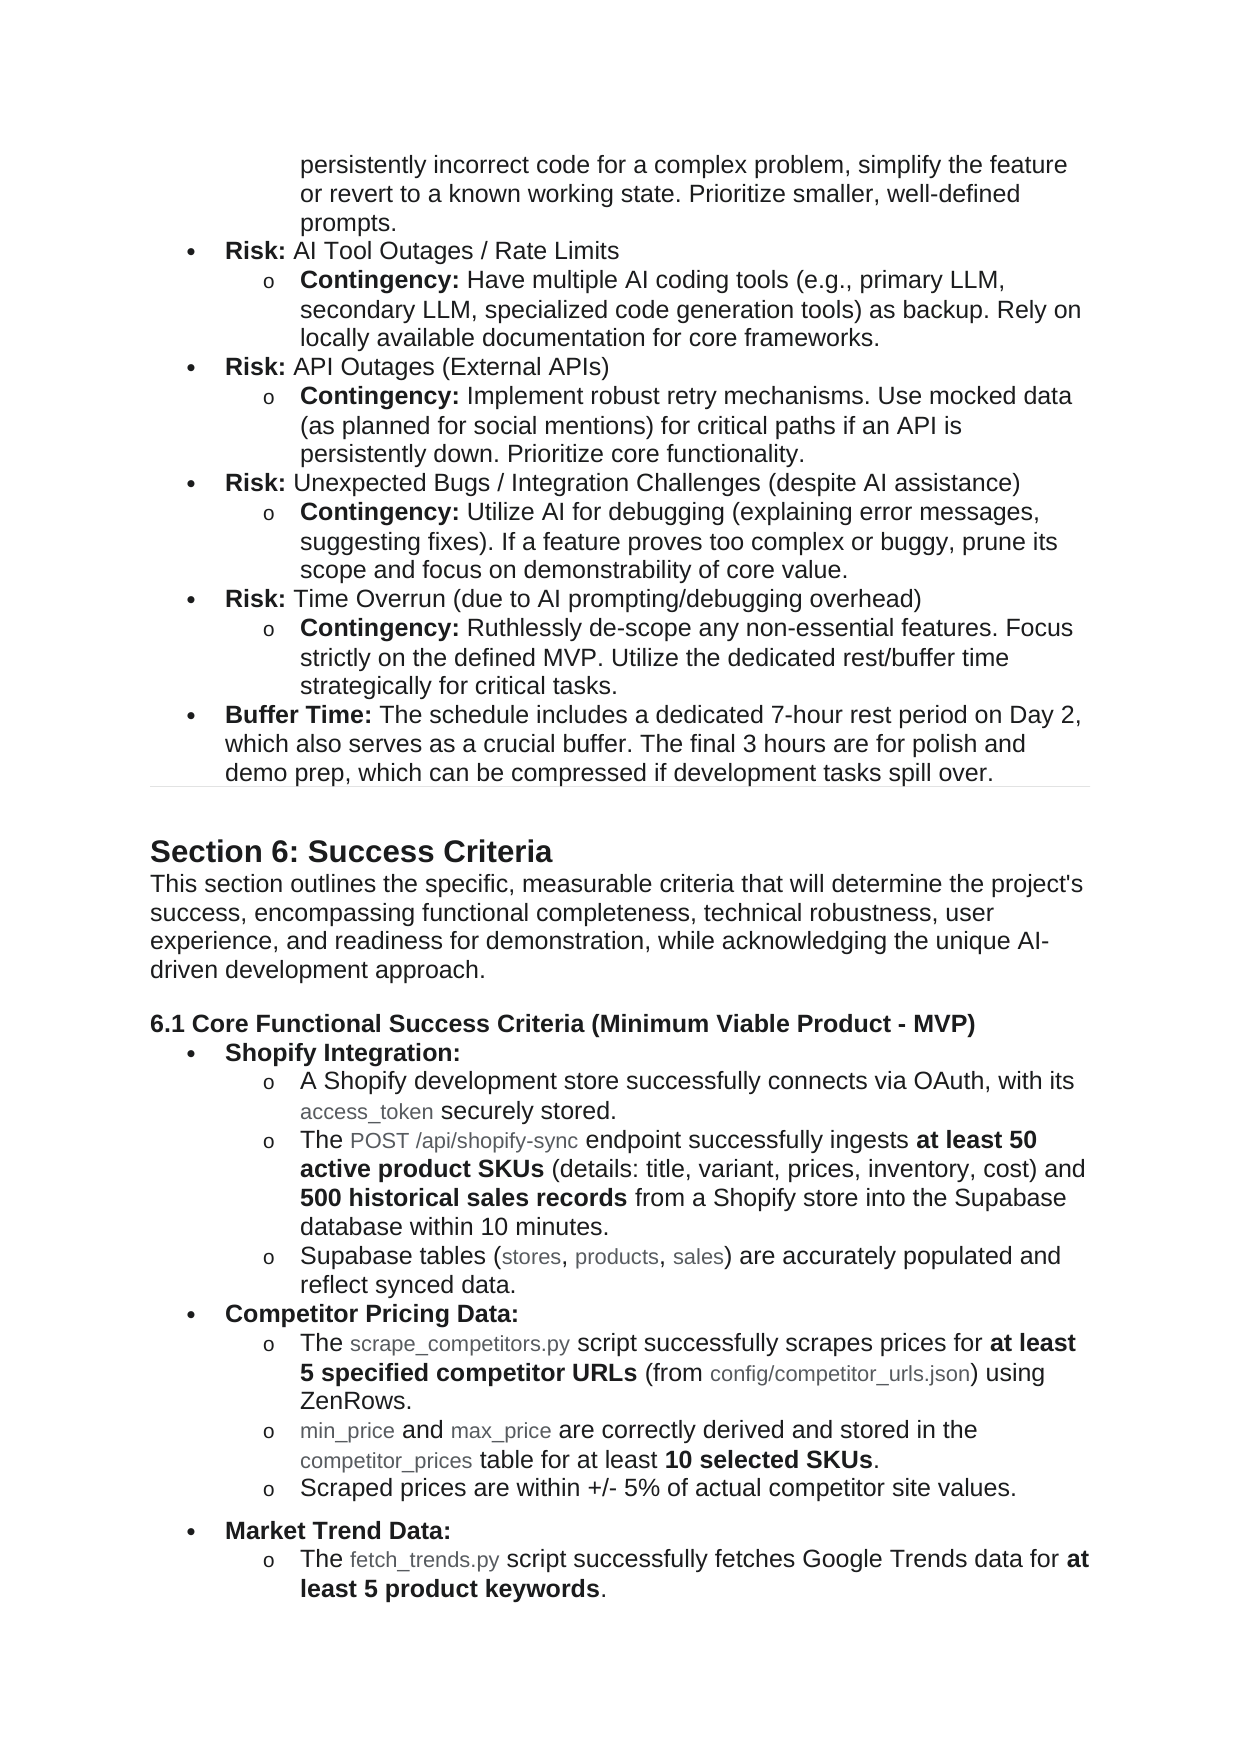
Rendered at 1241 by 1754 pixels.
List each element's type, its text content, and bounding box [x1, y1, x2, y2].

list Competitor Pricing Data: [187, 1299, 1090, 1328]
list The scrape_competitors.py script successfully scrapes prices for at least 5 specified competitor URLs (from config/competitor_urls.json) using ZenRows. [262, 1328, 1090, 1415]
list Buffer Time: The schedule includes a dedicated 7-hour rest period on Day 2, which also serves as a crucial buffer. The final 3 hours are for polish and demo prep, which can be compressed if development tasks spill over. [187, 700, 1090, 786]
list Contingency: Have multiple AI coding tools (e.g., primary LLM, secondary LLM, specialized code generation tools) as backup. Rely on locally available documentation for core frameworks. [262, 265, 1090, 352]
list Shopify Integration: [187, 1037, 1090, 1066]
list The fetch_trends.py script successfully fetches Google Trends data for at least 5 product keywords. [262, 1544, 1090, 1603]
list Risk: Unexpected Bugs / Integration Challenges (despite AI assistance) [187, 468, 1090, 497]
text Section 6: Success Criteria [150, 833, 1090, 869]
text This section outlines the specific, measurable criteria that will determine the project's success, encompassing functional completeness, technical robustness, user experience, and readiness for demonstration, while acknowledging the unique AI-driven development approach. [150, 869, 1090, 984]
list Contingency: Ruthlessly de-scope any non-essential features. Focus strictly on the defined MVP. Utilize the dedicated rest/buffer time strategically for critical tasks. [262, 613, 1090, 700]
text 6.1 Core Functional Success Criteria (Minimum Viable Product - MVP) [150, 1009, 1090, 1037]
list Market Trend Data: [187, 1516, 1090, 1544]
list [262, 150, 1090, 236]
list Risk: API Outages (External APIs) [187, 352, 1090, 381]
list Supabase tables (stores, products, sales) are accurately populated and reflect synced data. [262, 1241, 1090, 1299]
list The POST /api/shopify-sync endpoint successfully ingests at least 50 active product SKUs (details: title, variant, prices, inventory, cost) and 500 historical sales records from a Shopify store into the Supabase database within 10 minutes. [262, 1125, 1090, 1241]
list Contingency: Implement robust retry mechanisms. Use mocked data (as planned for social mentions) for critical paths if an API is persistently down. Prioritize core functionality. [262, 381, 1090, 468]
list Risk: Time Overrun (due to AI prompting/debugging overhead) [187, 584, 1090, 613]
list min_price and max_price are correctly derived and stored in the competitor_prices table for at least 10 selected SKUs. [262, 1415, 1090, 1473]
list Contingency: Utilize AI for debugging (explaining error messages, suggesting fixes). If a feature proves too complex or buggy, prune its scope and focus on demonstrability of core value. [262, 497, 1090, 584]
list Scraped prices are within +/- 5% of actual competitor site values. [262, 1473, 1090, 1503]
list A Shopify development store successfully connects via OAuth, with its access_token securely stored. [262, 1066, 1090, 1125]
list Risk: AI Tool Outages / Rate Limits [187, 236, 1090, 265]
